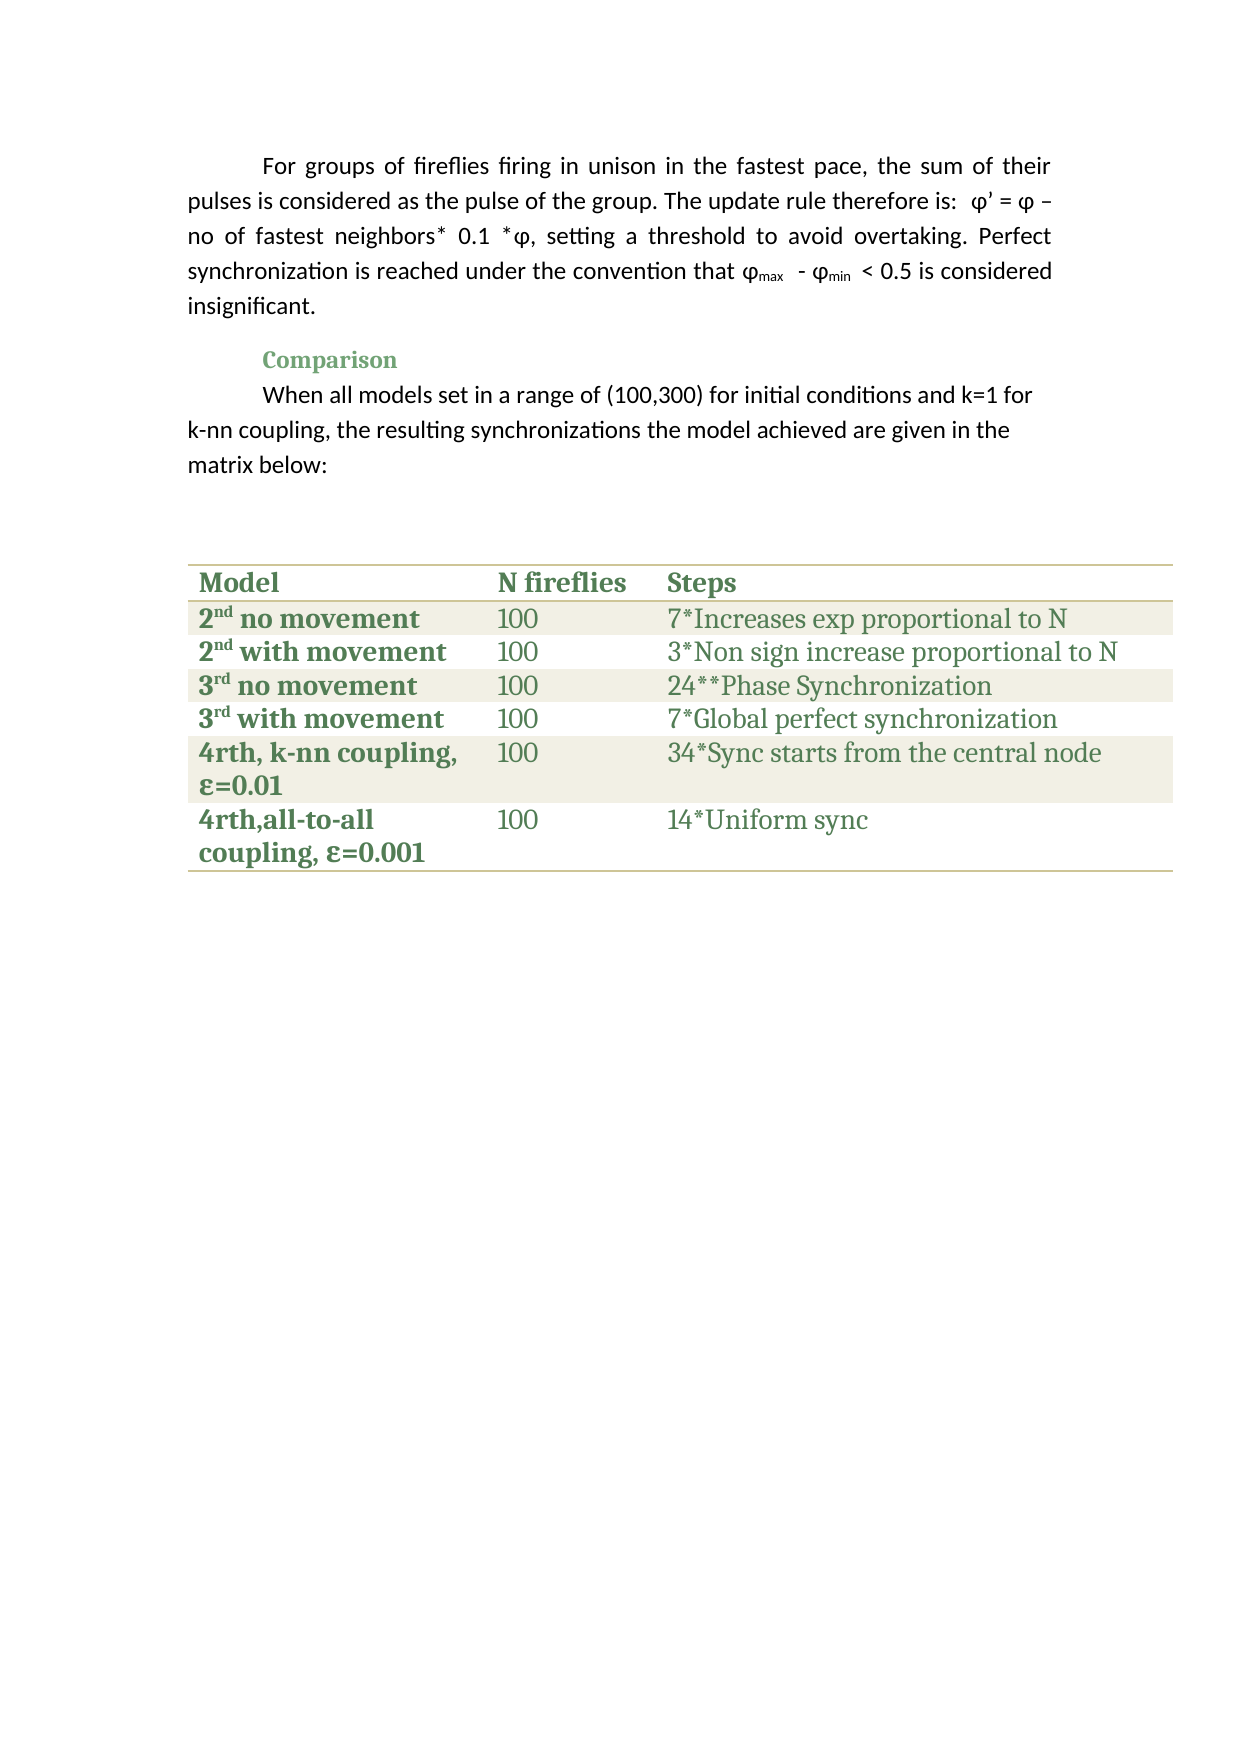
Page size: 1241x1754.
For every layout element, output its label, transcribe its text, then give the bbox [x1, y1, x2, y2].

table_cell 24**Phase Synchronization [656, 669, 1173, 702]
table_cell 3rd with movement [188, 703, 486, 736]
table_header N fireflies [486, 566, 656, 600]
table_cell 2nd with movement [188, 635, 486, 669]
subtitle Comparison [187, 346, 1053, 374]
table_cell 3rd no movement [188, 669, 486, 702]
table_cell 14*Uniform sync [656, 803, 1173, 870]
table_cell 4rth,all-to-all coupling, ε=0.001 [188, 803, 486, 870]
text When all models set in a range of (100,300) for initial conditions and k=1 for k-nn coupling, the resulting synchronizations the model achieved are given in the matrix below: [187, 379, 1053, 479]
table_cell 100 [486, 602, 656, 635]
table_cell 7*Increases exp proportional to N [656, 602, 1173, 635]
table_cell 100 [486, 635, 656, 669]
table_cell 100 [486, 803, 656, 870]
table_cell 100 [486, 669, 656, 702]
table_cell 100 [486, 736, 656, 803]
table_cell 34*Sync starts from the central node [656, 736, 1173, 803]
table_header Model [188, 566, 486, 600]
table_cell 3*Non sign increase proportional to N [656, 635, 1173, 669]
table_header Steps [656, 566, 1173, 600]
table_cell 100 [486, 703, 656, 736]
text For groups of fireflies firing in unison in the fastest pace, the sum of their pulses is considered as the pulse of the group. The update rule therefore is: φ’ = φ – no of fastest neighbors* 0.1 *φ, setting a threshold to avoid overtaking. Perfect synchronization is reached under the convention that φmax - φmin < 0.5 is considered insignificant. [187, 150, 1053, 321]
table_cell 7*Global perfect synchronization [656, 703, 1173, 736]
table_cell 2nd no movement [188, 602, 486, 635]
table_cell 4rth, k-nn coupling, ε=0.01 [188, 736, 486, 803]
